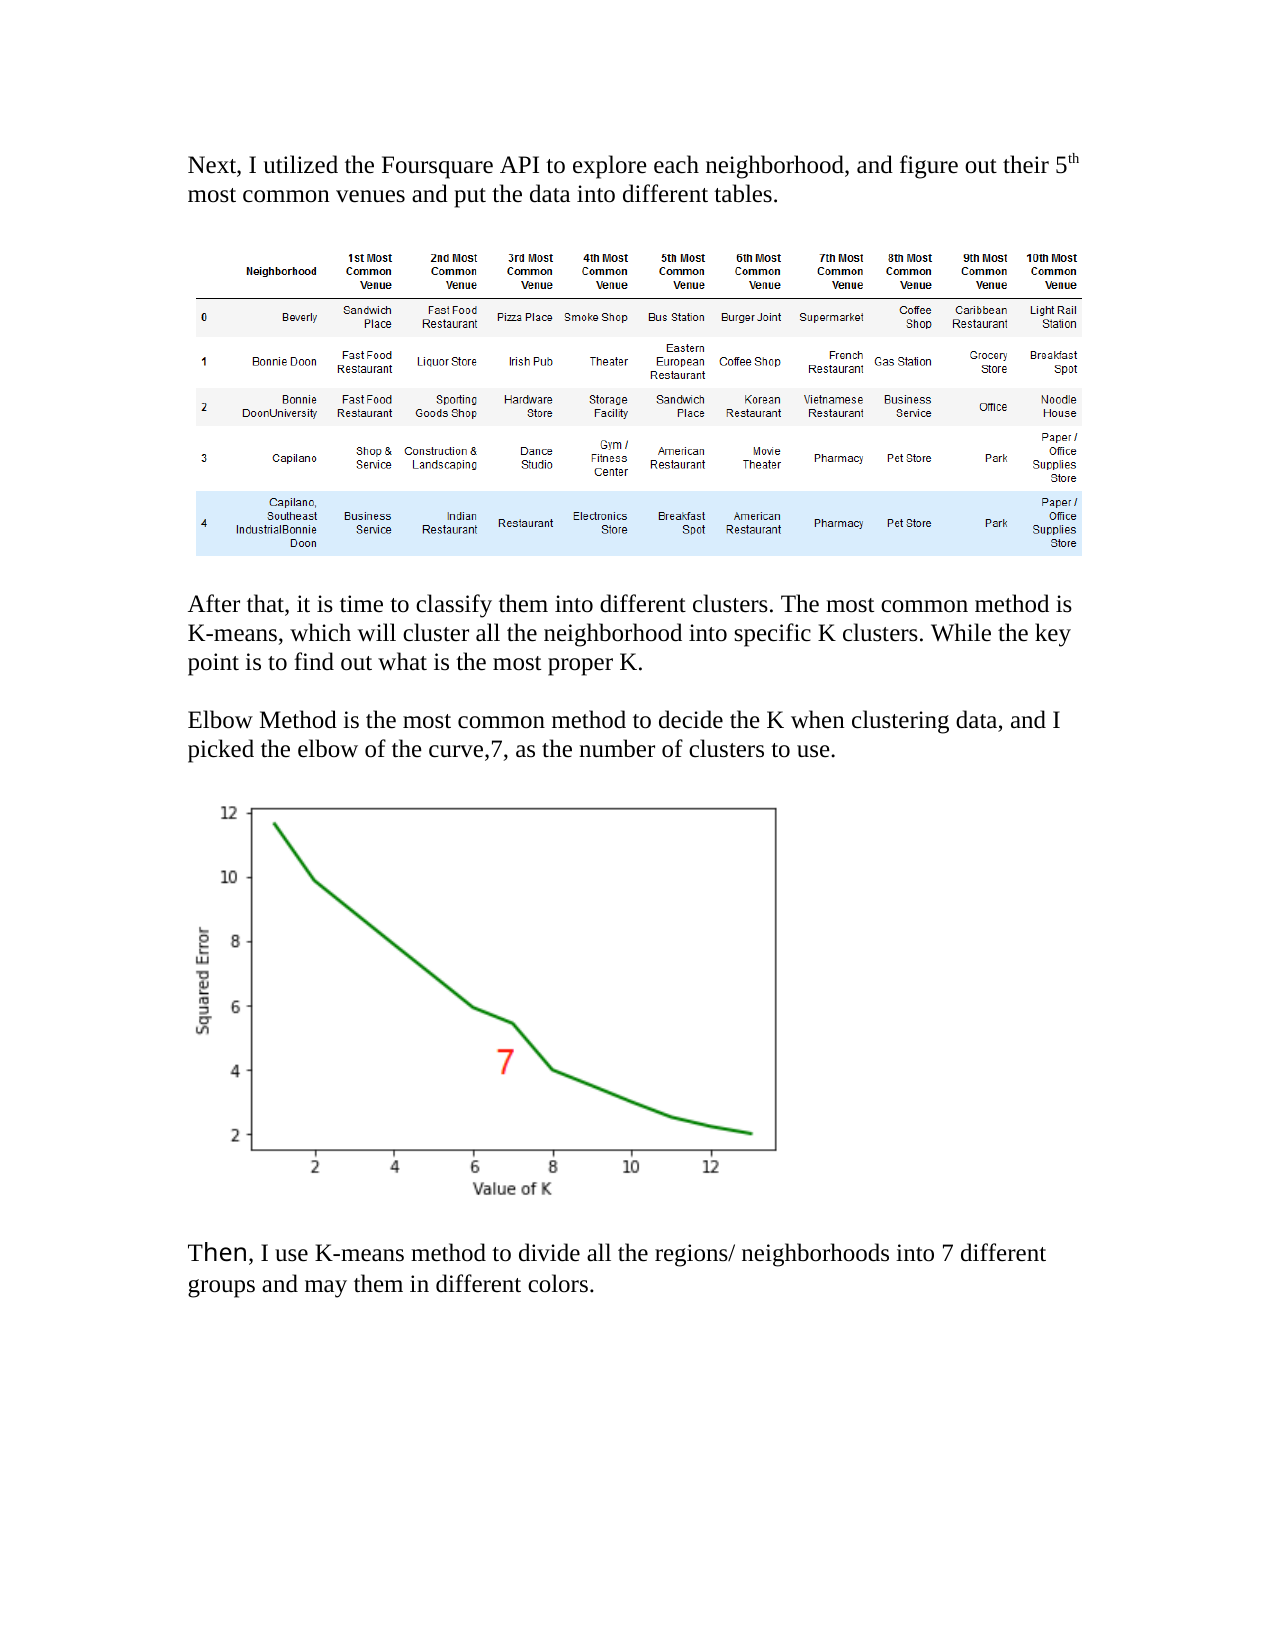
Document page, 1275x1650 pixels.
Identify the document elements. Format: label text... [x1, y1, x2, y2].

subtitle After that, it is time to classify them into different clusters. The most common method is K-means, which will cluster all the neighborhood into specific K clusters. While the key point is to find out what is the most proper K. [187, 589, 1087, 676]
subtitle Next, I utilized the Foursquare API to explore each neighborhood, and figure out their 5th most common venues and put the data into different tables. [187, 150, 1087, 207]
picture [187, 236, 1088, 561]
picture [187, 791, 805, 1206]
subtitle Elbow Method is the most common method to decide the K when clustering data, and I picked the elbow of the curve,7, as the number of clusters to use. [187, 705, 1087, 762]
subtitle Then, I use K-means method to divide all the regions/ neighborhoods into 7 different groups and may them in different colors. [187, 1235, 1087, 1298]
